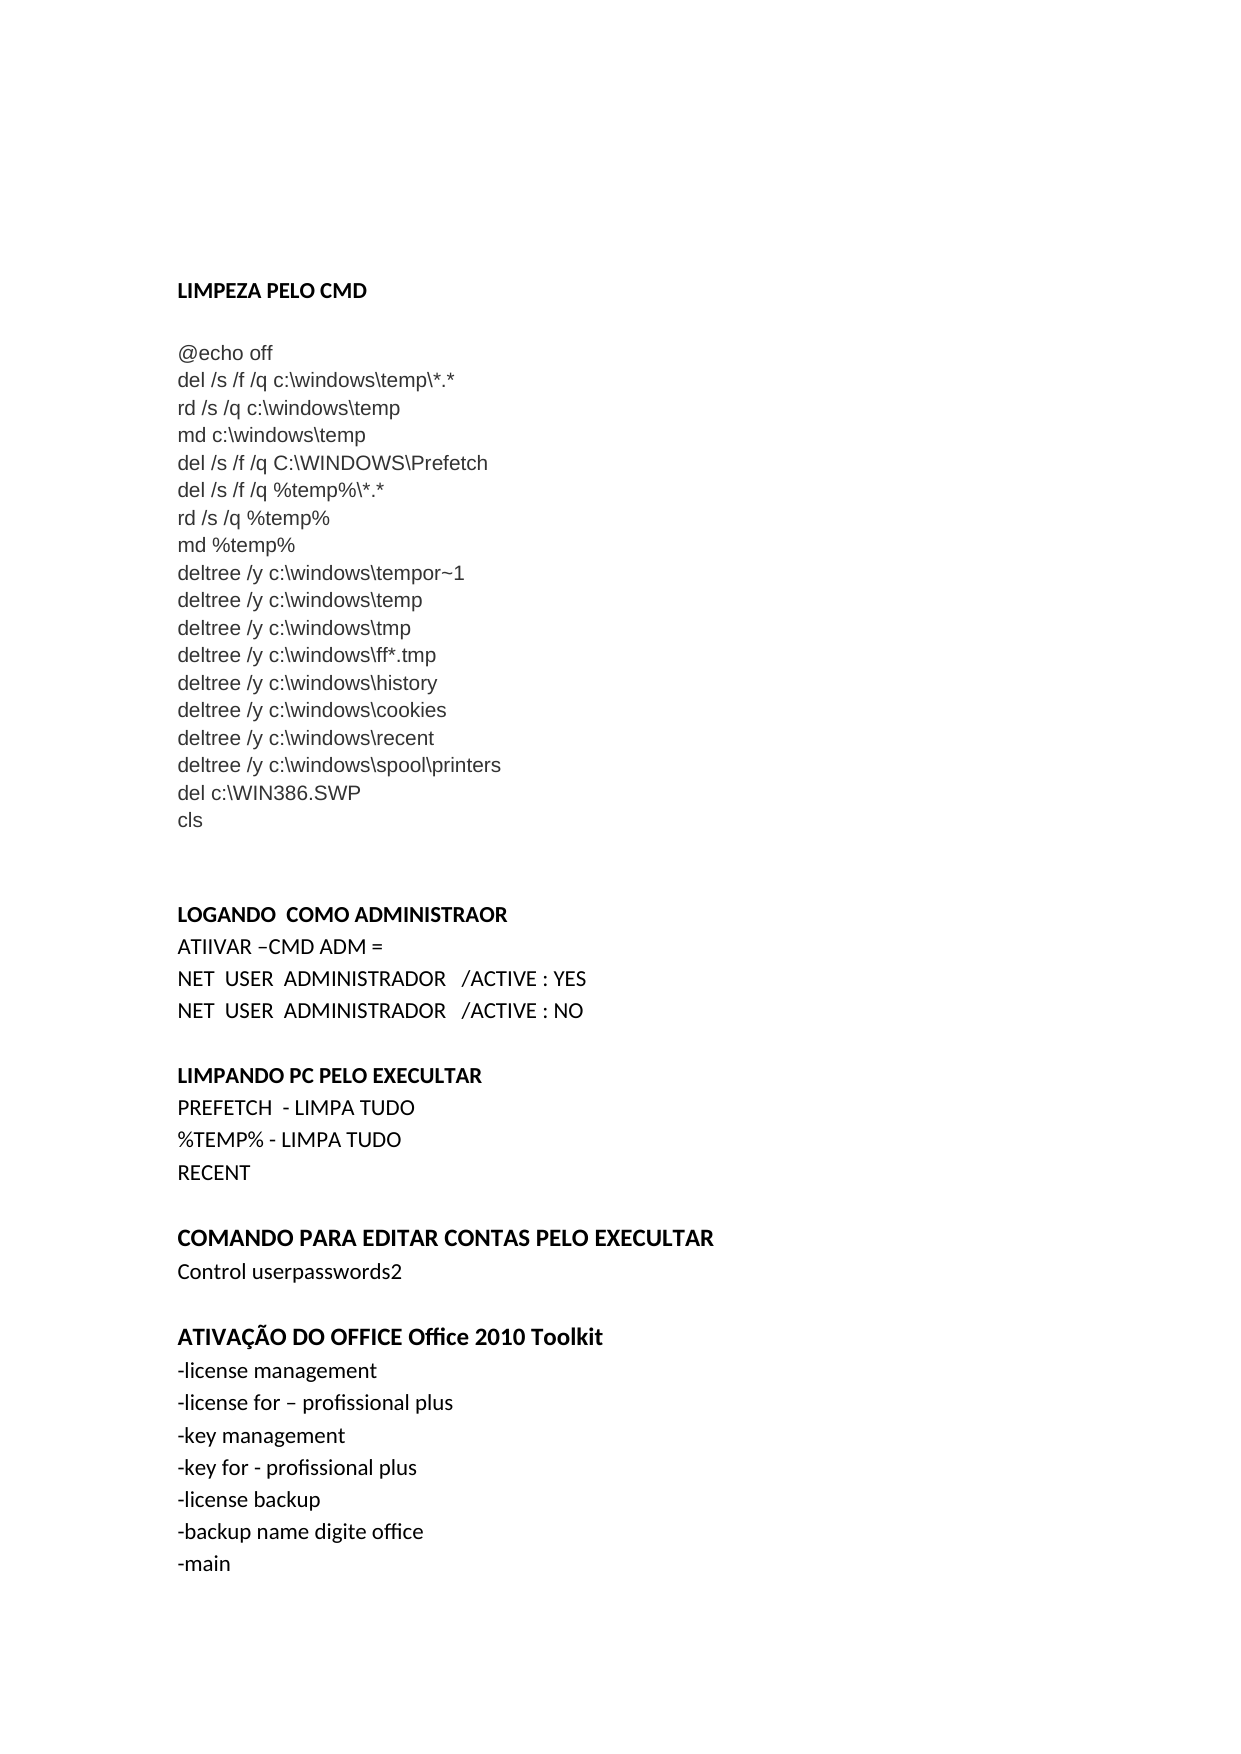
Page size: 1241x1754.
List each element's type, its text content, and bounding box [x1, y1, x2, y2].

text LIMPANDO PC PELO EXECULTAR [177, 1061, 1063, 1089]
text Control userpasswords2 [177, 1257, 1063, 1285]
text -backup name digite office [177, 1517, 1063, 1545]
text -main [177, 1549, 1063, 1577]
text @echo off del /s /f /q c:\windows\temp\*.* rd /s /q c:\windows\temp md c:\windows\temp del /s /f /q C:\WINDOWS\Prefetch del /s /f /q %temp%\*.* rd /s /q %temp% md %temp% deltree /y c:\windows\tempor~1 deltree /y c:\windows\temp deltree /y c:\windows\tmp deltree /y c:\windows\ff*.tmp deltree /y c:\windows\history deltree /y c:\windows\cookies deltree /y c:\windows\recent deltree /y c:\windows\spool\printers del c:\WIN386.SWP cls [177, 341, 1063, 832]
text NET USER ADMINISTRADOR /ACTIVE : NO [177, 997, 1063, 1025]
text -license backup [177, 1485, 1063, 1513]
text -license management [177, 1356, 1063, 1384]
text -key for - profissional plus [177, 1453, 1063, 1481]
text LOGANDO COMO ADMINISTRAOR [177, 900, 1063, 928]
text ATIVAÇÃO DO OFFICE Office 2010 Toolkit [177, 1321, 1063, 1352]
text LIMPEZA PELO CMD [177, 276, 1063, 304]
text -key management [177, 1421, 1063, 1449]
text COMANDO PARA EDITAR CONTAS PELO EXECULTAR [177, 1222, 1063, 1252]
text PREFETCH - LIMPA TUDO [177, 1093, 1063, 1121]
text -license for – profissional plus [177, 1388, 1063, 1417]
text NET USER ADMINISTRADOR /ACTIVE : YES [177, 964, 1063, 992]
text RECENT [177, 1158, 1063, 1186]
text ATIIVAR –CMD ADM = [177, 932, 1063, 960]
text %TEMP% - LIMPA TUDO [177, 1125, 1063, 1153]
